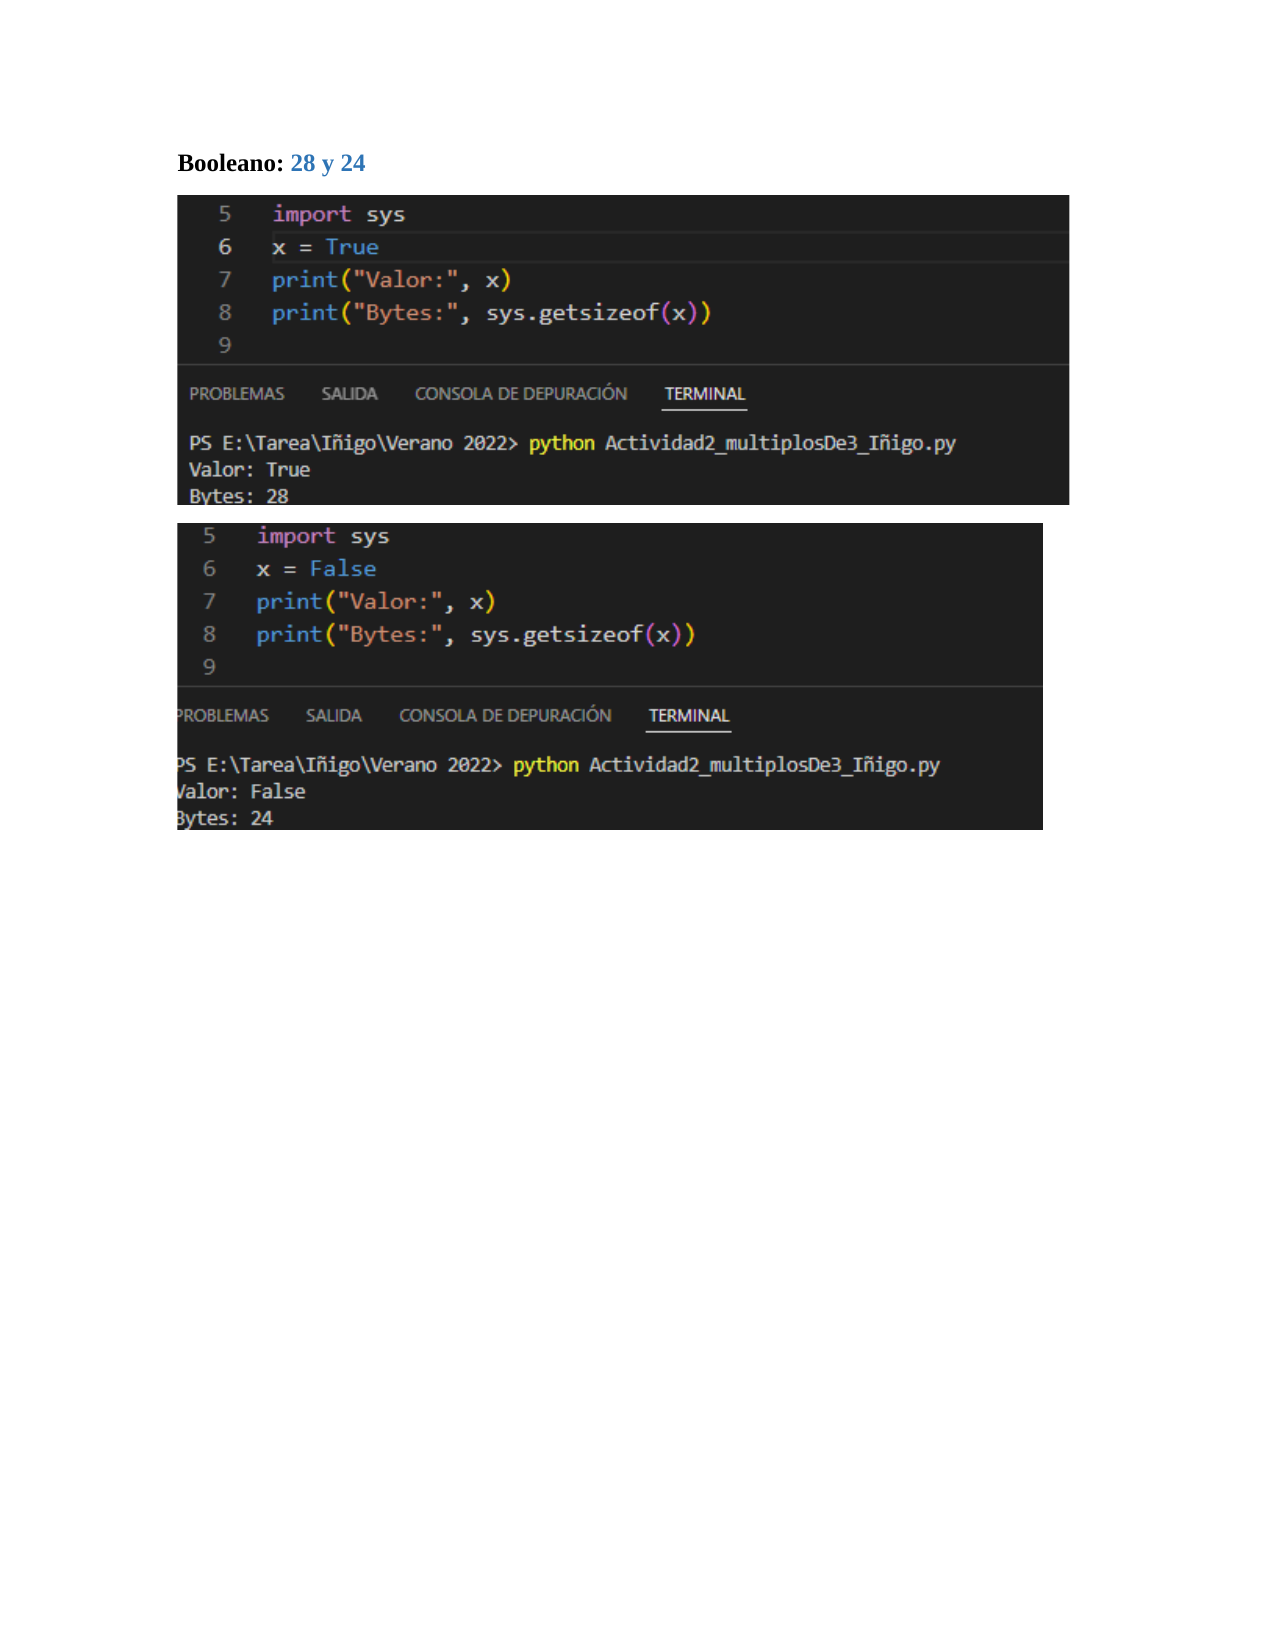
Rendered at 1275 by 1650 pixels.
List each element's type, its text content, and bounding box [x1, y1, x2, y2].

text Booleano: 28 y 24 [177, 148, 1098, 176]
picture [177, 523, 1043, 830]
picture [177, 195, 1070, 505]
